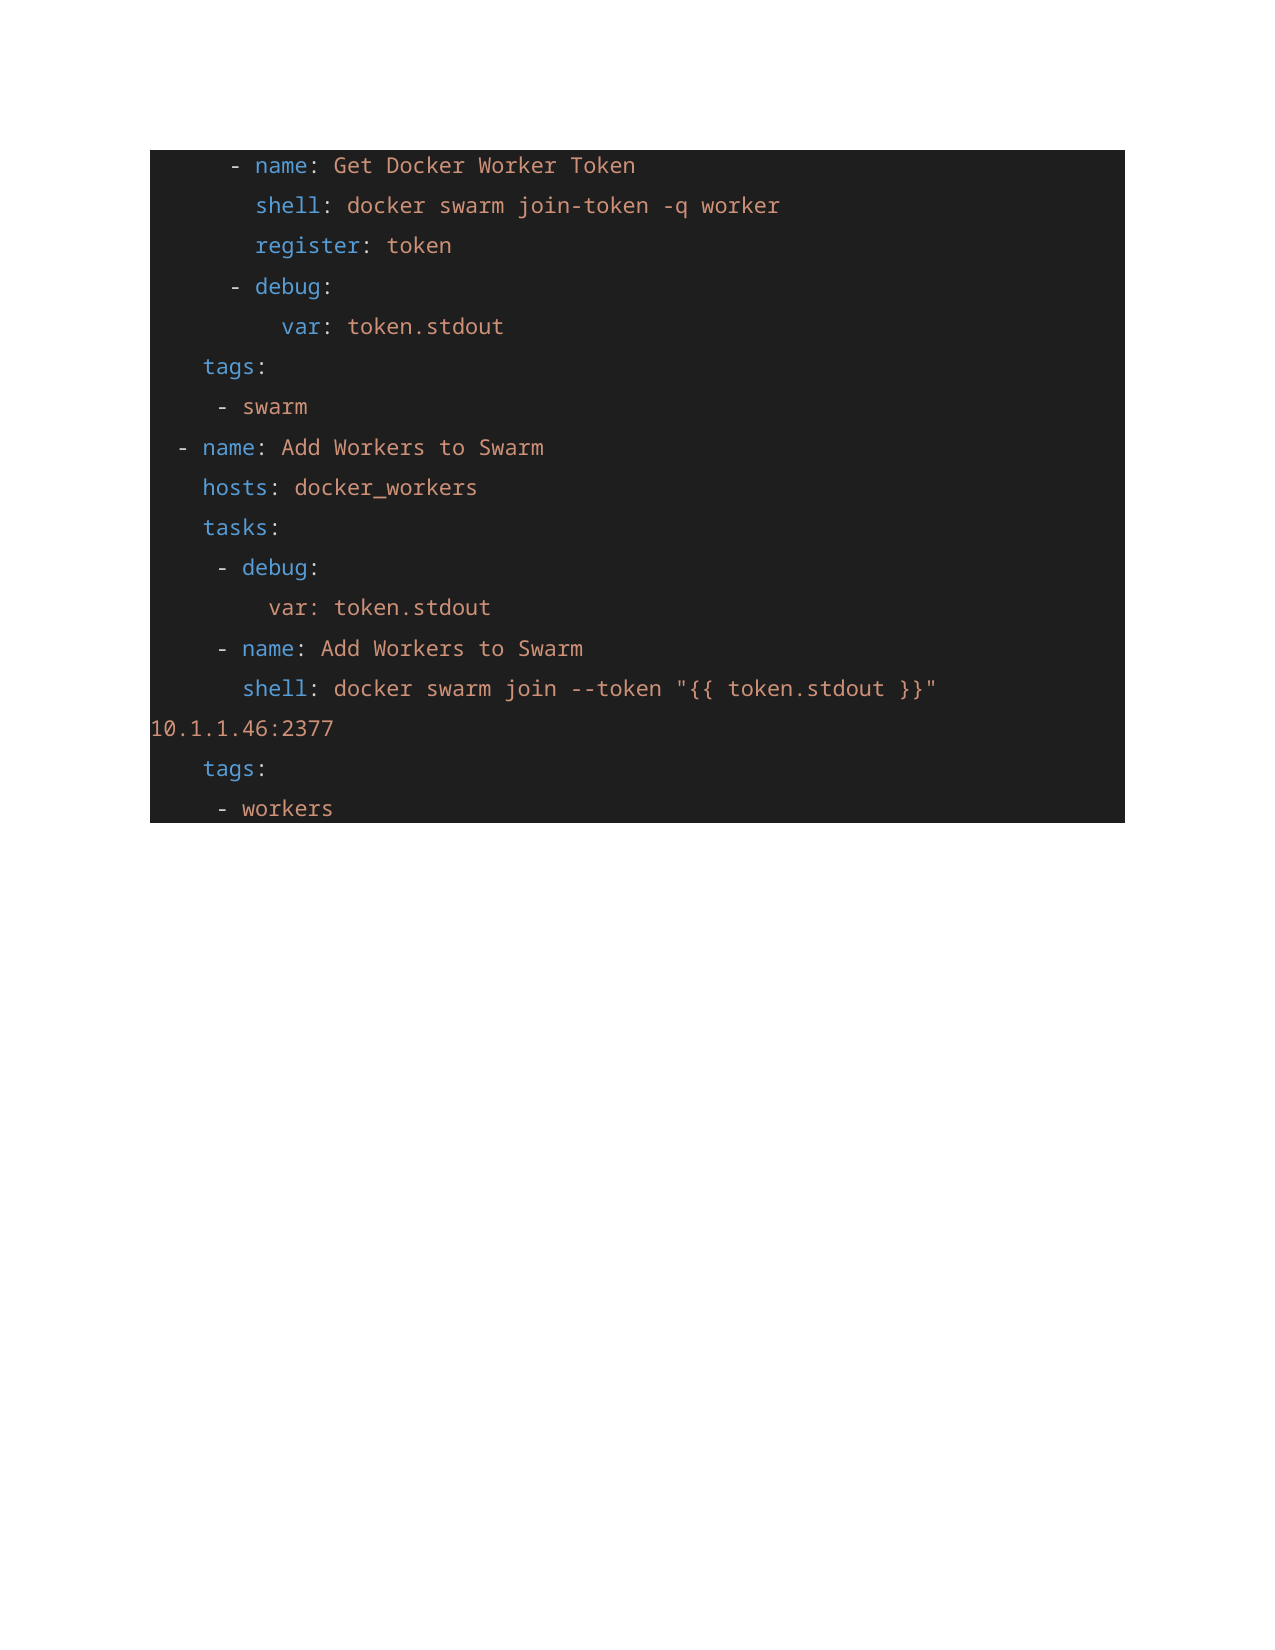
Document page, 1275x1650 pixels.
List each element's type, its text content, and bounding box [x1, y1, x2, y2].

text var: token.stdout [150, 592, 1125, 622]
text tasks: [150, 512, 1125, 542]
text tags: [150, 753, 1125, 783]
text shell: docker swarm join-token -q worker [150, 190, 1125, 220]
text - debug: [150, 271, 1125, 300]
text - workers [150, 793, 1125, 823]
text shell: docker swarm join --token "{{ token.stdout }}" 10.1.1.46:2377 [150, 673, 1125, 743]
text - swarm [150, 391, 1125, 421]
text register: token [150, 230, 1125, 260]
text - name: Add Workers to Swarm [150, 632, 1125, 662]
text var: token.stdout [150, 311, 1125, 341]
text hosts: docker_workers [150, 472, 1125, 501]
text - name: Add Workers to Swarm [150, 431, 1125, 461]
text - name: Get Docker Worker Token [150, 150, 1125, 180]
text - debug: [150, 552, 1125, 582]
text tags: [150, 351, 1125, 381]
